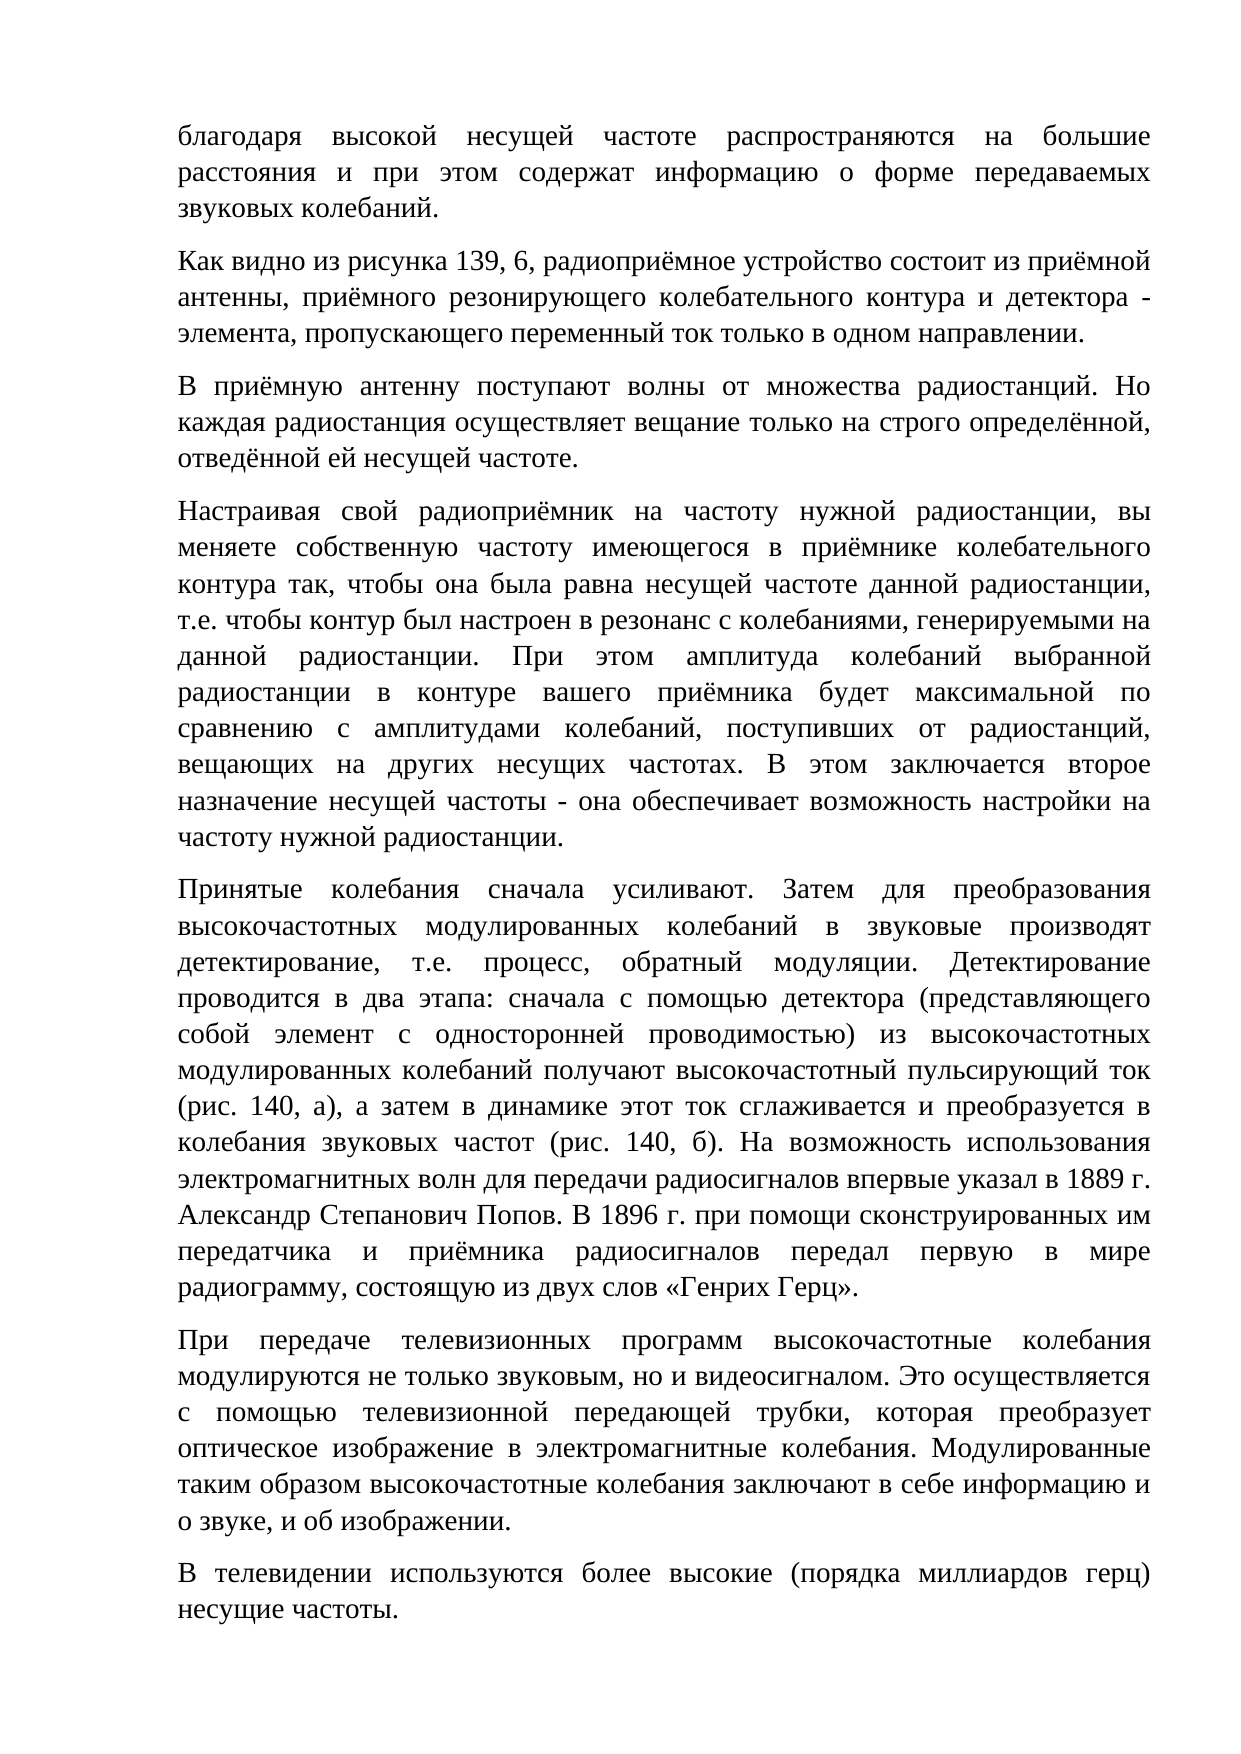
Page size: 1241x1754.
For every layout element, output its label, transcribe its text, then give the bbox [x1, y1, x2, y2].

text Как видно из рисунка 139, 6, радиоприёмное устройство состоит из приёмной антенны, приёмного резонирующего колебательного контура и детектора - элемента, пропускающего переменный ток только в одном направлении. [177, 243, 1152, 349]
text Принятые колебания сначала усиливают. Затем для преобразования высокочастотных модулированных колебаний в звуковые производят детектирование, т.е. процесс, обратный модуляции. Детектирование проводится в два этапа: сначала с помощью детектора (представляющего собой элемент с односторонней проводимостью) из высокочастотных модулированных колебаний получают высокочастотный пульсирующий ток (рис. 140, а), а затем в динамике этот ток сглаживается и преобразуется в колебания звуковых частот (рис. 140, б). На возможность использования электромагнитных волн для передачи радиосигналов впервые указал в 1889 г. Александр Степанович Попов. В 1896 г. при помощи сконструированных им передатчика и приёмника радиосигналов передал первую в мире радиограмму, состоящую из двух слов «Генрих Герц». [177, 872, 1152, 1303]
text При передаче телевизионных программ высокочастотные колебания модулируются не только звуковым, но и видеосигналом. Это осуществляется с помощью телевизионной передающей трубки, которая преобразует оптическое изображение в электромагнитные колебания. Модулированные таким образом высокочастотные колебания заключают в себе информацию и о звуке, и об изображении. [177, 1322, 1152, 1536]
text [177, 118, 1152, 224]
text В приёмную антенну поступают волны от множества радиостанций. Но каждая радиостанция осуществляет вещание только на строго определённой, отведённой ей несущей частоте. [177, 368, 1152, 474]
text В телевидении используются более высокие (порядка миллиардов герц) несущие частоты. [177, 1556, 1152, 1625]
text Настраивая свой радиоприёмник на частоту нужной радиостанции, вы меняете собственную частоту имеющегося в приёмнике колебательного контура так, чтобы она была равна несущей частоте данной радиостанции, т.е. чтобы контур был настроен в резонанс с колебаниями, генерируемыми на данной радиостанции. При этом амплитуда колебаний выбранной радиостанции в контуре вашего приёмника будет максимальной по сравнению с амплитудами колебаний, поступивших от радиостанций, вещающих на других несущих частотах. В этом заключается второе назначение несущей частоты - она обеспечивает возможность настройки на частоту нужной радиостанции. [177, 493, 1152, 852]
